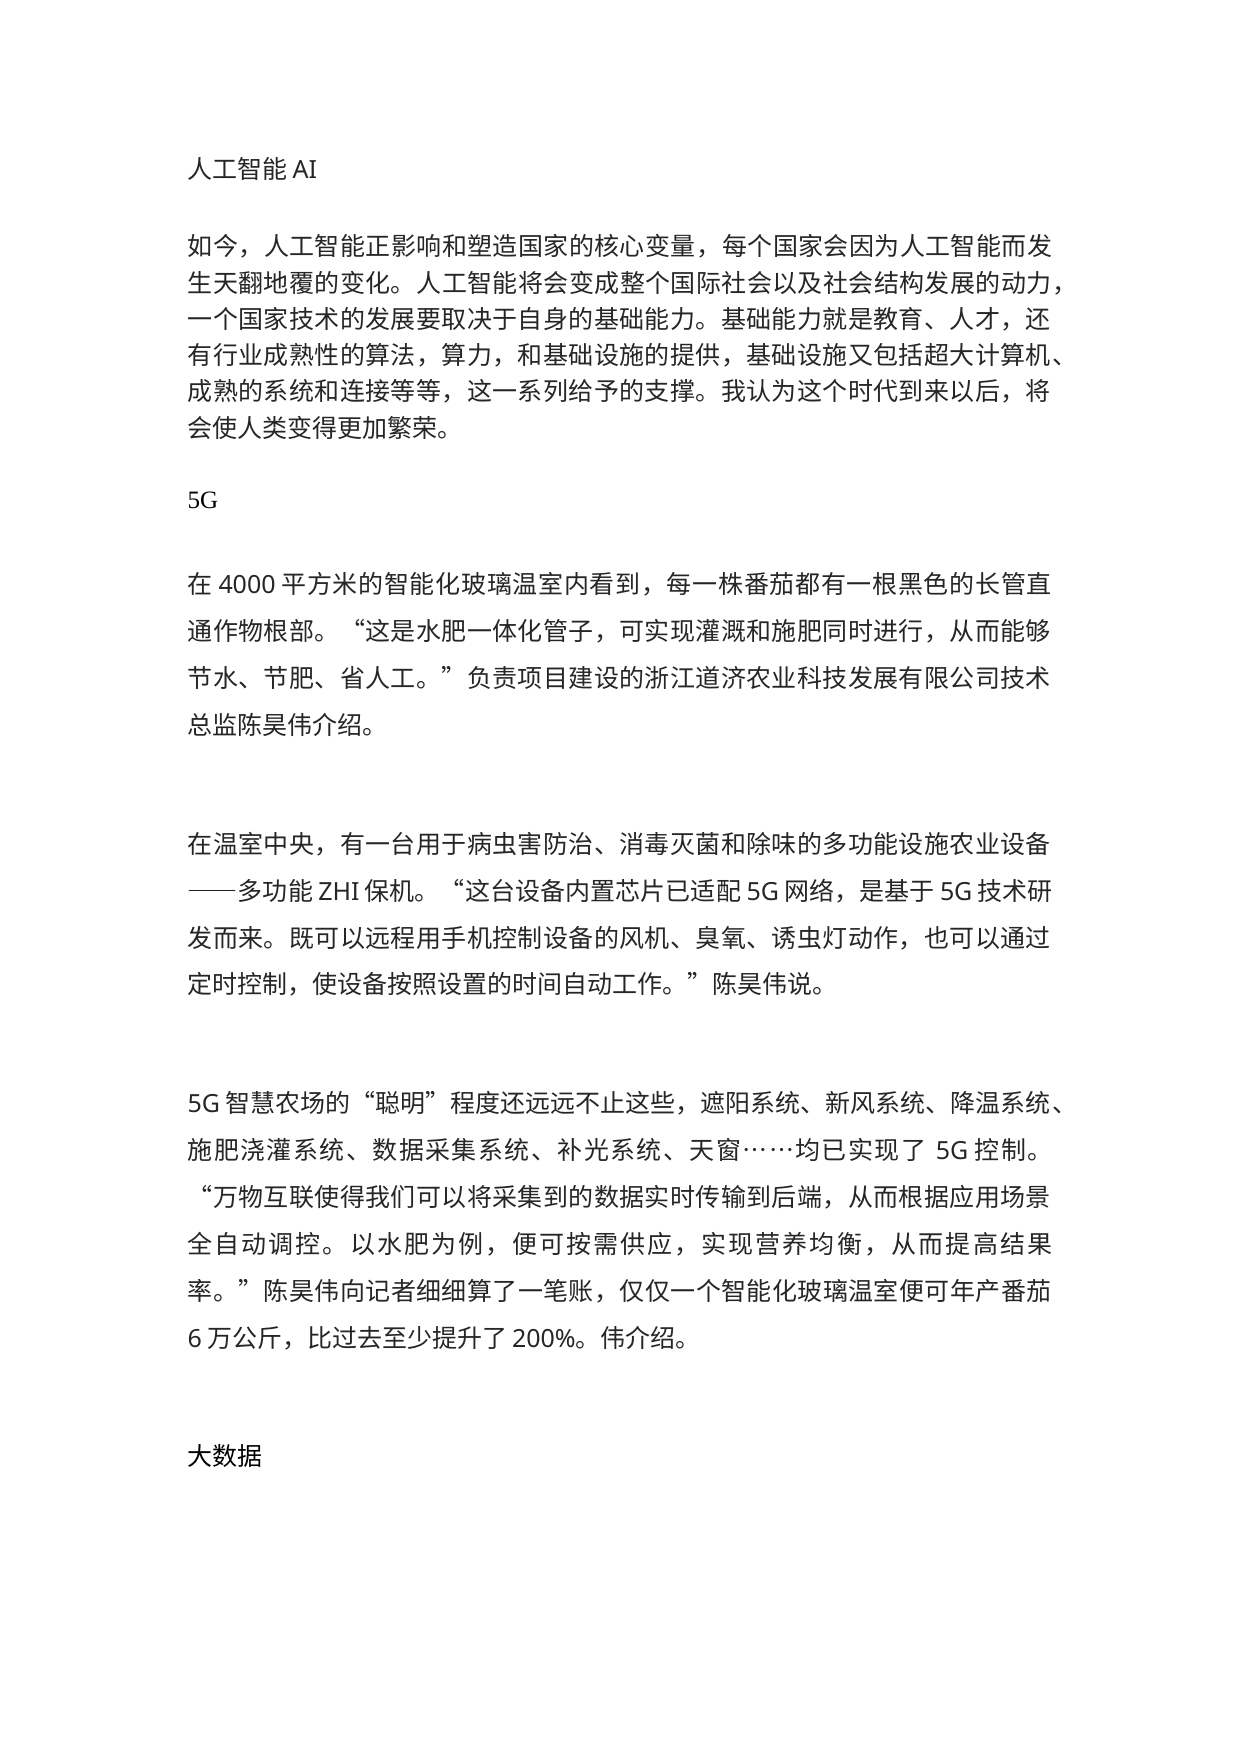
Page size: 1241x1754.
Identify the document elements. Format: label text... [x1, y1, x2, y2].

text 在4000平方米的智能化玻璃温室内看到，每一株番茄都有一根黑色的长管直通作物根部。“这是水肥一体化管子，可实现灌溉和施肥同时进行，从而能够节水、节肥、省人工。”负责项目建设的浙江道济农业科技发展有限公司技术总监陈昊伟介绍。 [187, 554, 1053, 742]
text 大数据 [187, 1426, 1053, 1473]
text 5G [187, 485, 1053, 514]
text 5G智慧农场的“聪明”程度还远远不止这些，遮阳系统、新风系统、降温系统、施肥浇灌系统、数据采集系统、补光系统、天窗……均已实现了5G控制。“万物互联使得我们可以将采集到的数据实时传输到后端，从而根据应用场景全自动调控。以水肥为例，便可按需供应，实现营养均衡，从而提高结果率。”陈昊伟向记者细细算了一笔账，仅仅一个智能化玻璃温室便可年产番茄6万公斤，比过去至少提升了200%。伟介绍。 [187, 1073, 1053, 1354]
text 如今，人工智能正影响和塑造国家的核心变量，每个国家会因为人工智能而发生天翻地覆的变化。人工智能将会变成整个国际社会以及社会结构发展的动力，一个国家技术的发展要取决于自身的基础能力。基础能力就是教育、人才，还有行业成熟性的算法，算力，和基础设施的提供，基础设施又包括超大计算机、成熟的系统和连接等等，这一系列给予的支撑。我认为这个时代到来以后，将会使人类变得更加繁荣。 [187, 227, 1053, 444]
text 人工智能AI [187, 150, 1053, 186]
text 在温室中央，有一台用于病虫害防治、消毒灭菌和除味的多功能设施农业设备——多功能ZHI保机。“这台设备内置芯片已适配5G网络，是基于5G技术研发而来。既可以远程用手机控制设备的风机、臭氧、诱虫灯动作，也可以通过定时控制，使设备按照设置的时间自动工作。”陈昊伟说。 [187, 814, 1053, 1001]
